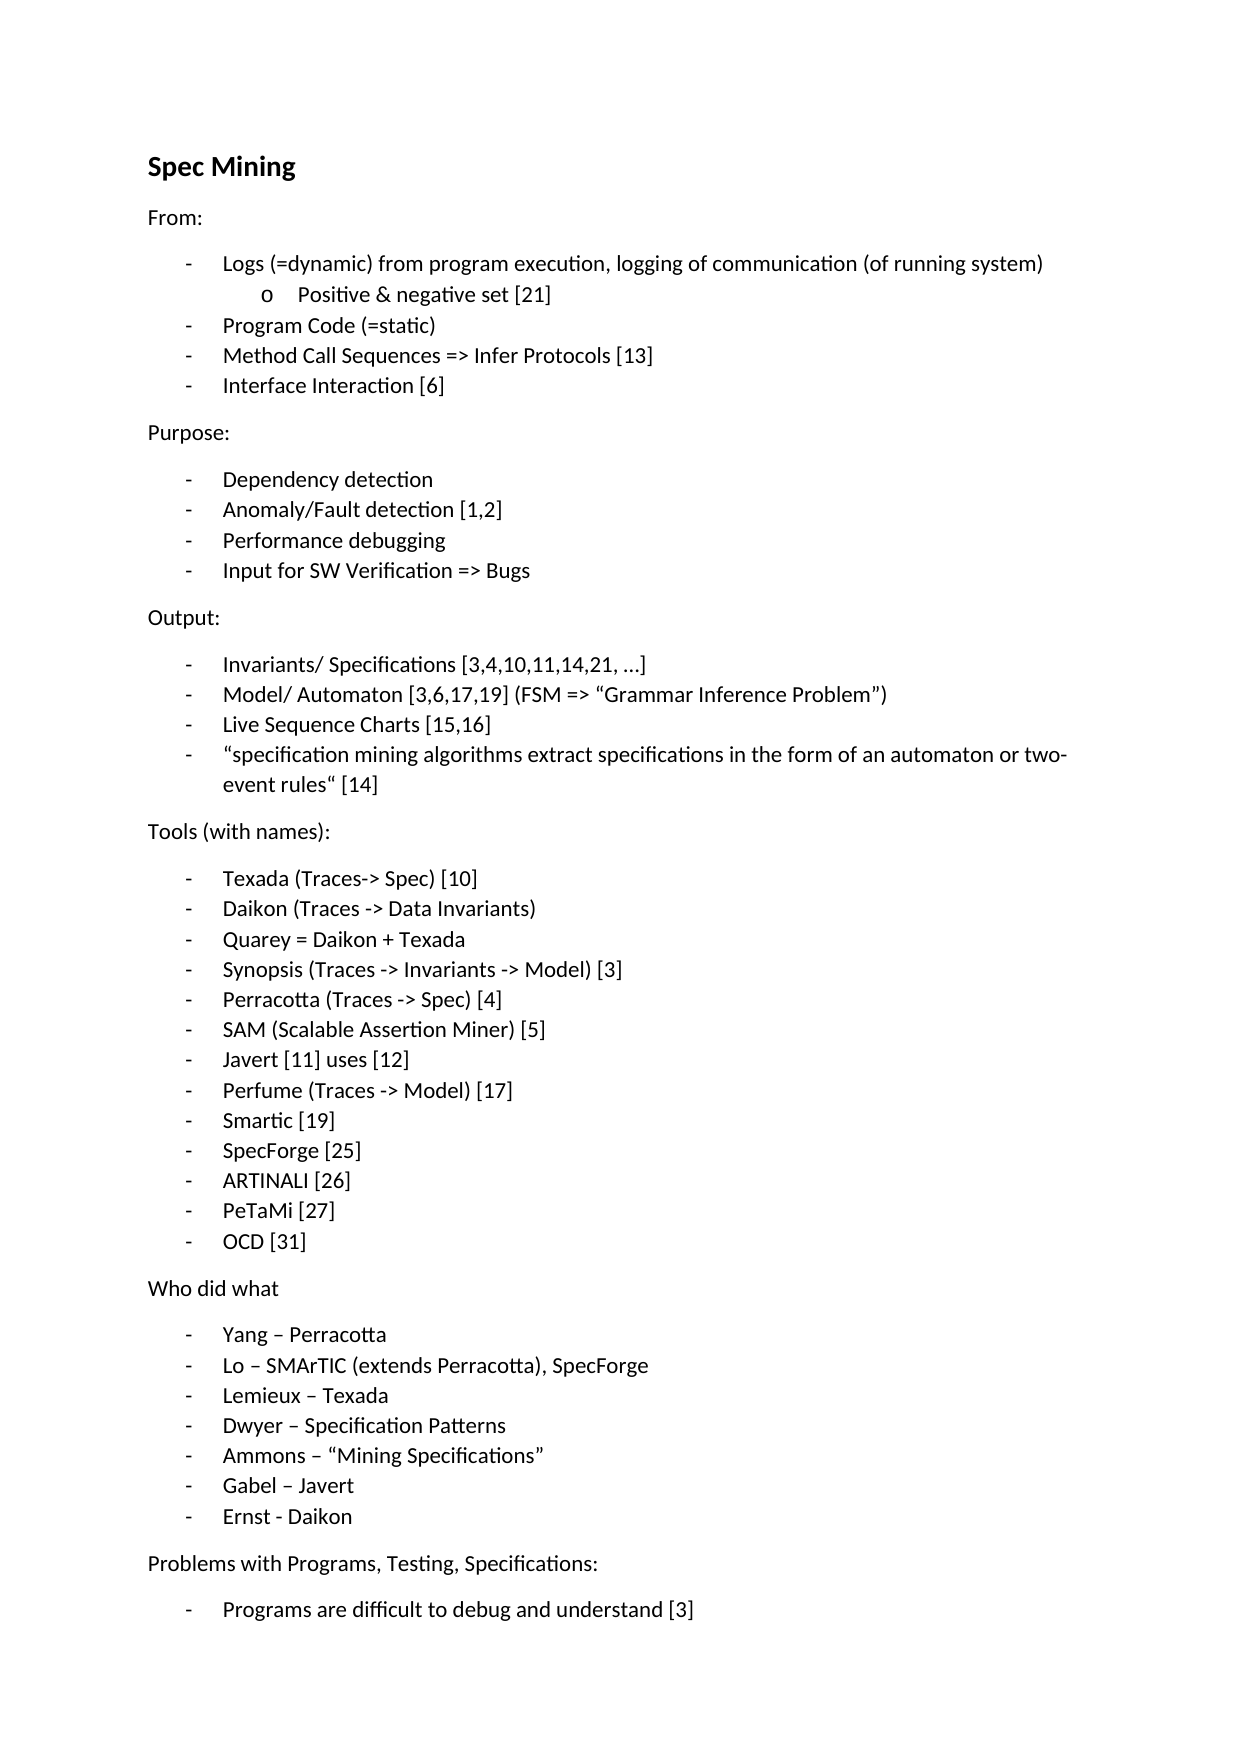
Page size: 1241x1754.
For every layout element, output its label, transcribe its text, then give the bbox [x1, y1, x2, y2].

text From: [148, 203, 1093, 231]
list Texada (Traces-> Spec) [10] [185, 864, 1093, 892]
list PeTaMi [27] [185, 1197, 1093, 1225]
text Who did what [148, 1274, 1093, 1302]
list ARTINALI [26] [185, 1166, 1093, 1194]
list Anomaly/Fault detection [1,2] [185, 496, 1093, 524]
list Lemieux – Texada [185, 1381, 1093, 1409]
list Gabel – Javert [185, 1472, 1093, 1500]
list Quarey = Daikon + Texada [185, 925, 1093, 953]
list Synopsis (Traces -> Invariants -> Model) [3] [185, 955, 1093, 983]
list Daikon (Traces -> Data Invariants) [185, 894, 1093, 923]
list Smartic [19] [185, 1106, 1093, 1134]
list Logs (=dynamic) from program execution, logging of communication (of running system) [185, 249, 1093, 278]
list Method Call Sequences => Infer Protocols [13] [185, 341, 1093, 369]
list OCD [31] [185, 1227, 1093, 1255]
list Model/ Automaton [3,6,17,19] (FSM => “Grammar Inference Problem”) [185, 680, 1093, 708]
list Interface Interaction [6] [185, 372, 1093, 400]
list Positive & negative set [21] [260, 280, 1093, 309]
list Program Code (=static) [185, 311, 1093, 339]
list Lo – SMArTIC (extends Perracotta), SpecForge [185, 1351, 1093, 1379]
text Spec Mining [148, 148, 1093, 183]
list Ammons – “Mining Specifications” [185, 1441, 1093, 1469]
text Problems with Programs, Testing, Specifications: [148, 1549, 1093, 1577]
list “specification mining algorithms extract specifications in the form of an automaton or two-event rules“ [14] [185, 740, 1093, 799]
list Live Sequence Charts [15,16] [185, 710, 1093, 738]
text Tools (with names): [148, 817, 1093, 846]
text Output: [148, 603, 1093, 631]
list Ernst - Daikon [185, 1502, 1093, 1530]
list Dependency detection [185, 465, 1093, 493]
list Performance debugging [185, 526, 1093, 554]
list Input for SW Verification => Bugs [185, 556, 1093, 584]
list Perracotta (Traces -> Spec) [4] [185, 985, 1093, 1013]
list Programs are difficult to debug and understand [3] [185, 1596, 1093, 1624]
list Invariants/ Specifications [3,4,10,11,14,21, …] [185, 650, 1093, 678]
list Perfume (Traces -> Model) [17] [185, 1076, 1093, 1104]
list SpecForge [25] [185, 1136, 1093, 1164]
list Javert [11] uses [12] [185, 1046, 1093, 1074]
list Dwyer – Specification Patterns [185, 1411, 1093, 1439]
list SAM (Scalable Assertion Miner) [5] [185, 1015, 1093, 1043]
list Yang – Perracotta [185, 1321, 1093, 1349]
text Purpose: [148, 418, 1093, 447]
